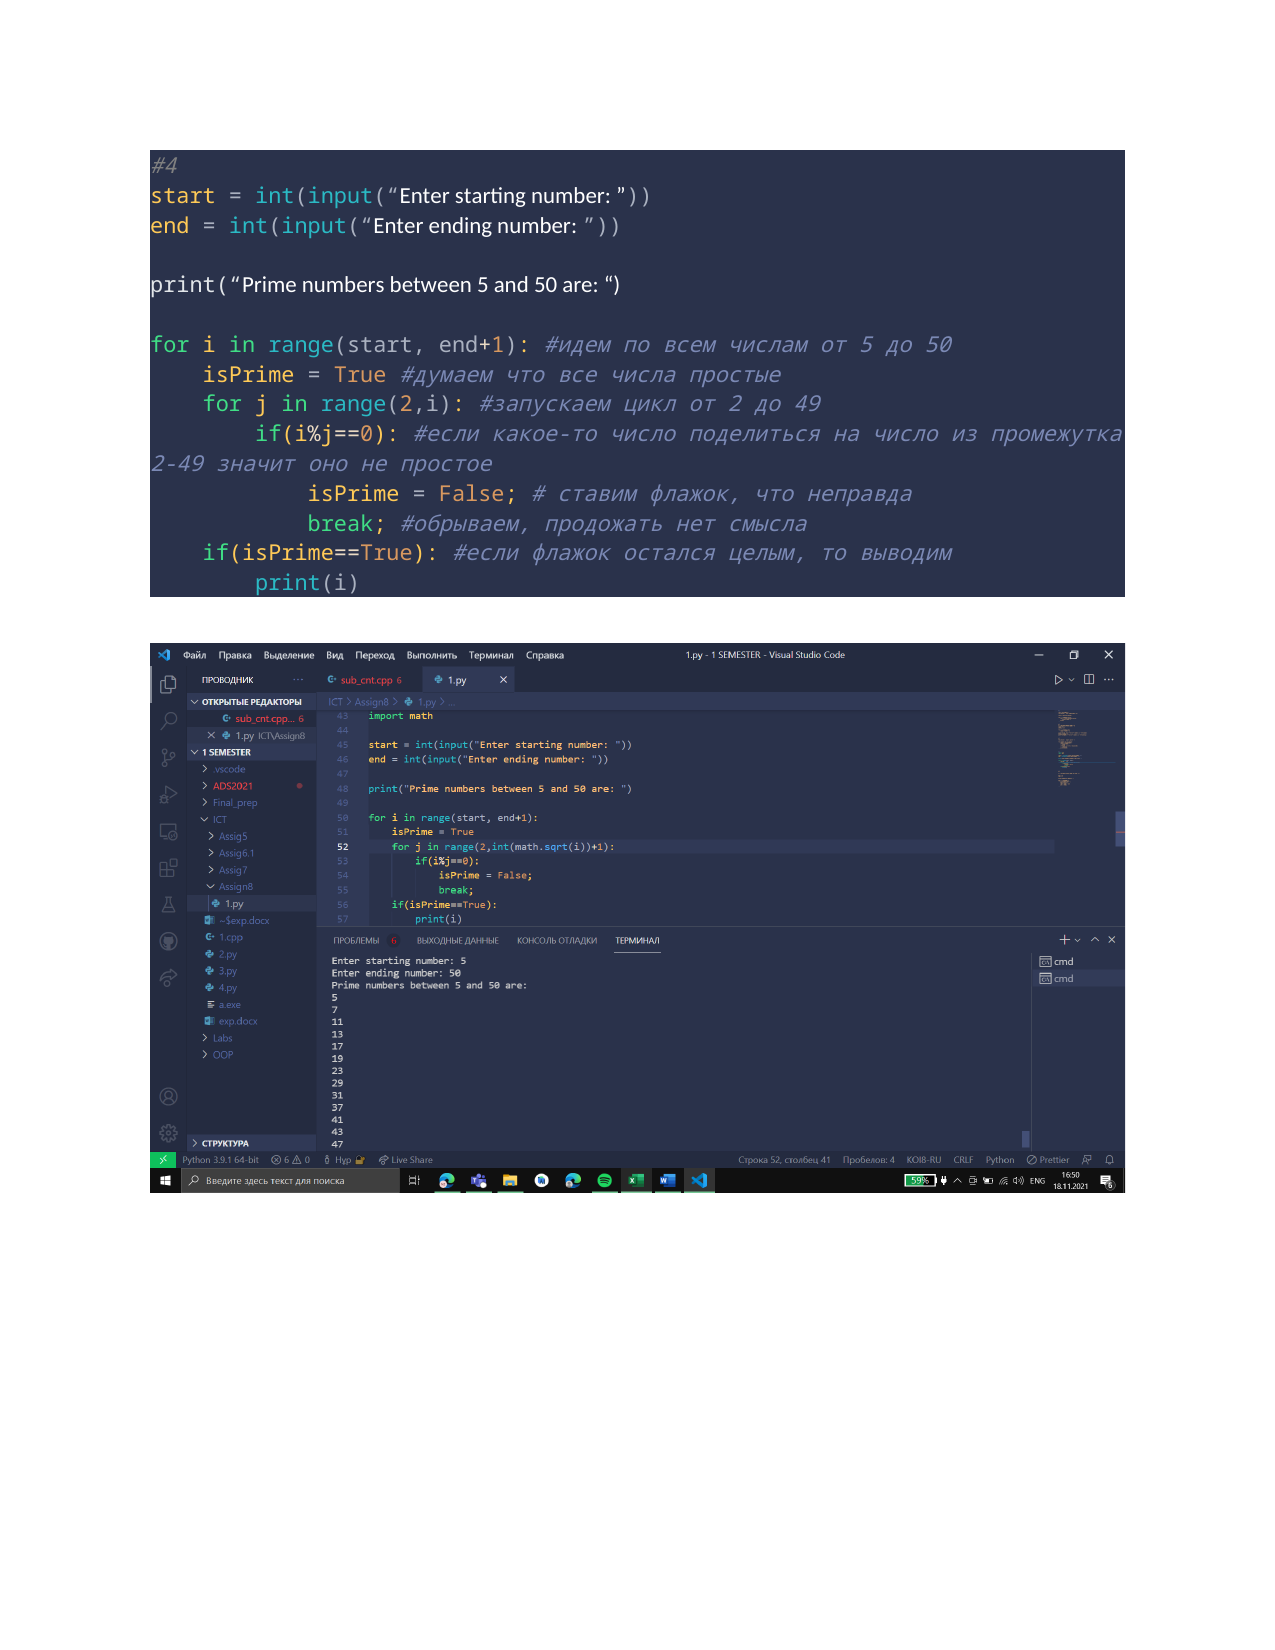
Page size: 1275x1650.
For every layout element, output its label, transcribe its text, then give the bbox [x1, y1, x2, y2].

text isPrime = False; # ставим флажок, что неправда [150, 478, 1125, 507]
text for i in range(start, end+1): #идем по всем числам от 5 до 50 [150, 329, 1125, 358]
text for j in range(2,i): #запускаем цикл от 2 до 49 [150, 388, 1125, 418]
picture [150, 643, 1125, 1193]
text if(isPrime==True): #если флажок остался целым, то выводим [150, 537, 1125, 567]
text print(“Prime numbers between 5 and 50 are: “) [150, 269, 1125, 299]
text print(i) [150, 567, 1125, 597]
text isPrime = True #думаем что все числа простые [150, 358, 1125, 388]
text #4 [150, 150, 1125, 180]
text if(i%j==0): #если какое-то число поделиться на число из промежутка 2-49 значит оно не простое [150, 418, 1125, 478]
text end = int(input(“Enter ending number: ”)) [150, 209, 1125, 239]
text start = int(input(“Enter starting number: ”)) [150, 180, 1125, 209]
text break; #обрываем, продожать нет смысла [150, 507, 1125, 537]
